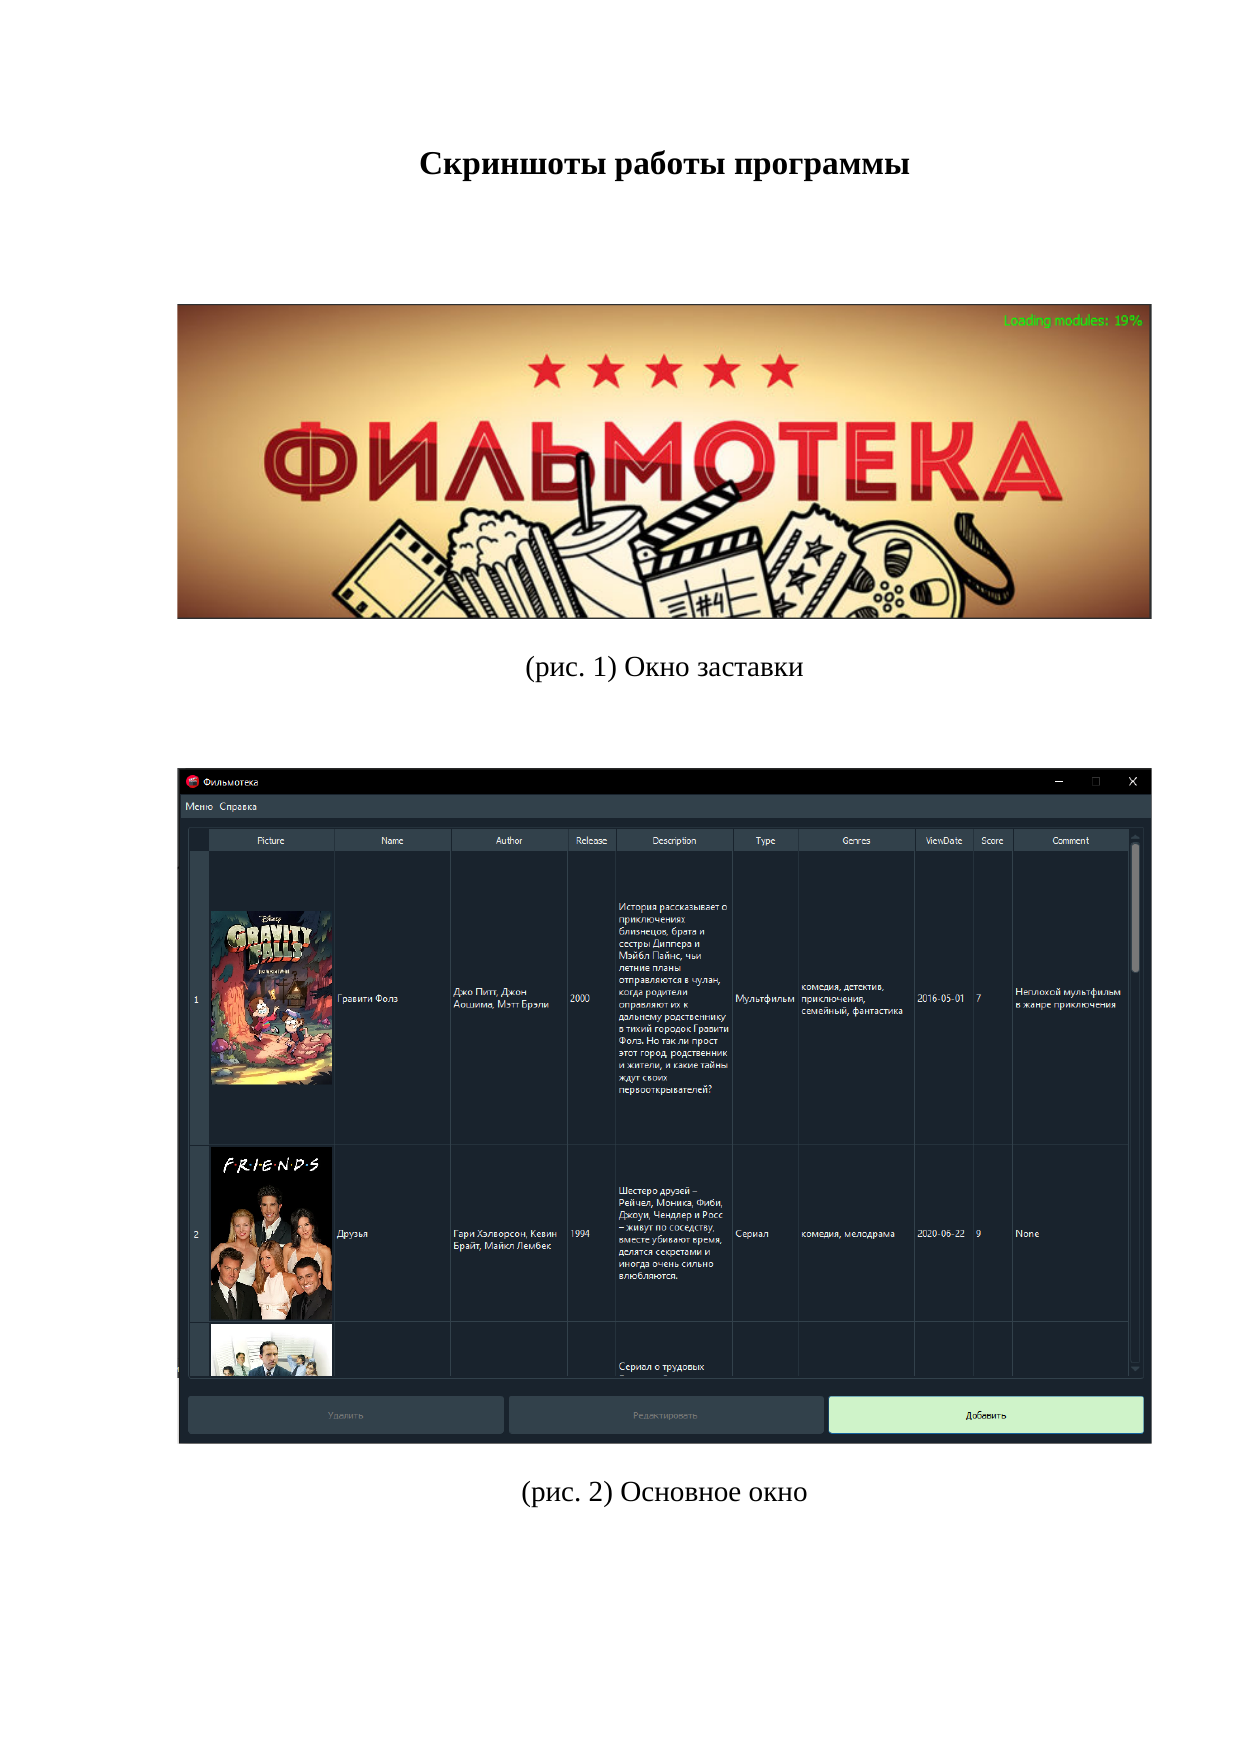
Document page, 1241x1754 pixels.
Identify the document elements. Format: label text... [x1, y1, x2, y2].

picture [177, 304, 1152, 619]
text (рис. 2) Основное окно [177, 1474, 1152, 1508]
picture [177, 768, 1152, 1444]
text (рис. 1) Окно заставки [177, 649, 1152, 682]
subtitle Скриншоты работы программы [177, 143, 1152, 181]
